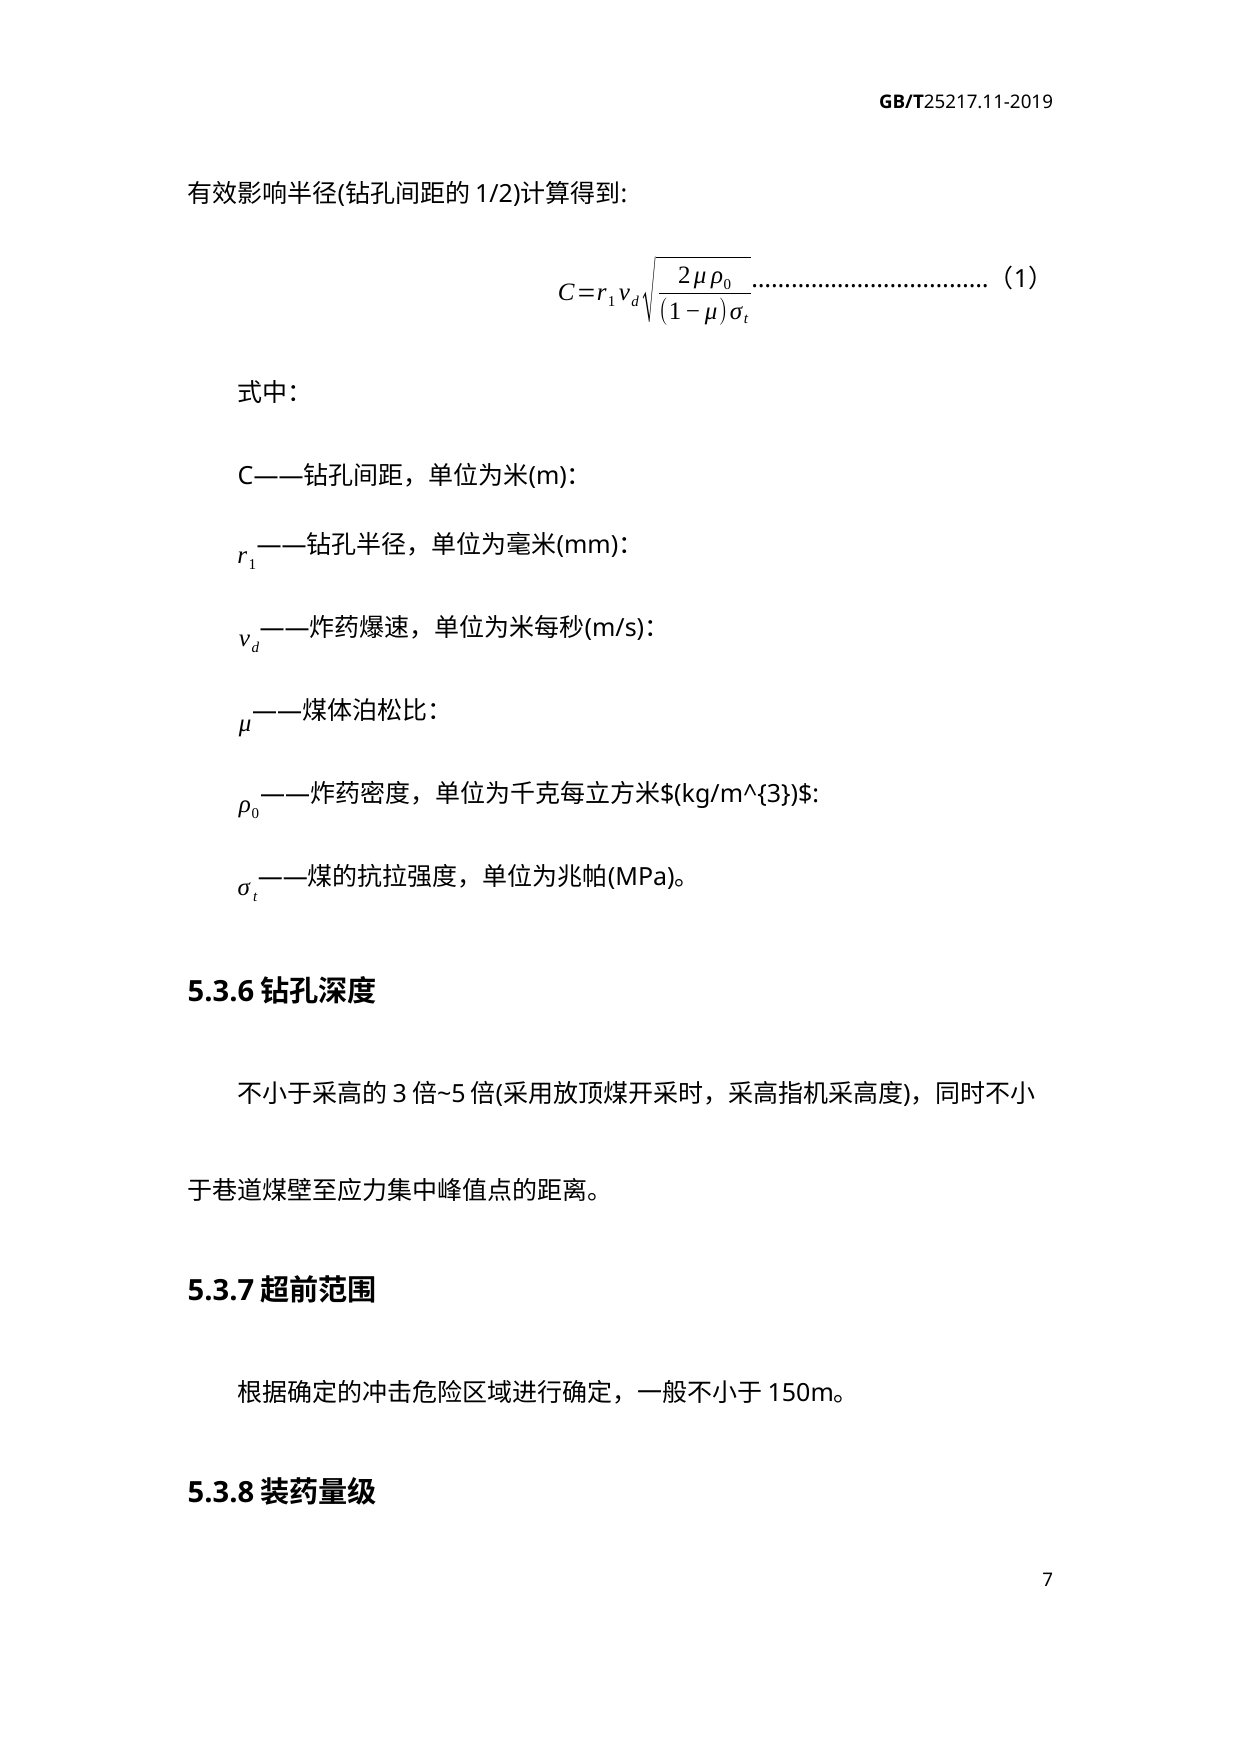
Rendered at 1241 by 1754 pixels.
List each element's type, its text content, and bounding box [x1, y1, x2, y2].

text 5.3.7超前范围 [187, 1256, 1053, 1321]
text 式中： [187, 358, 1053, 423]
text 根据确定的冲击危险区域进行确定，一般不小于150m。 [187, 1358, 1053, 1423]
text 不小于采高的3倍~5倍(采用放顶煤开采时，采高指机采高度)，同时不小于巷道煤壁至应力集中峰值点的距离。 [187, 1059, 1053, 1221]
text 5.3.6钻孔深度 [187, 956, 1053, 1021]
text C——钻孔间距，单位为米(m)： [187, 441, 1053, 506]
text ——煤体泊松比： [187, 691, 1053, 756]
text ——钻孔半径，单位为毫米(mm)： [187, 524, 1053, 589]
text ——煤的抗拉强度，单位为兆帕(MPa)。 [187, 857, 1053, 922]
text ——炸药爆速，单位为米每秒(m/s)： [187, 607, 1053, 672]
text ………………………………（1） [187, 242, 1053, 340]
text ——炸药密度，单位为千克每立方米$(kg/m^{3})$: [187, 774, 1053, 839]
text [187, 159, 1053, 224]
text 5.3.8装药量级 [187, 1457, 1053, 1522]
